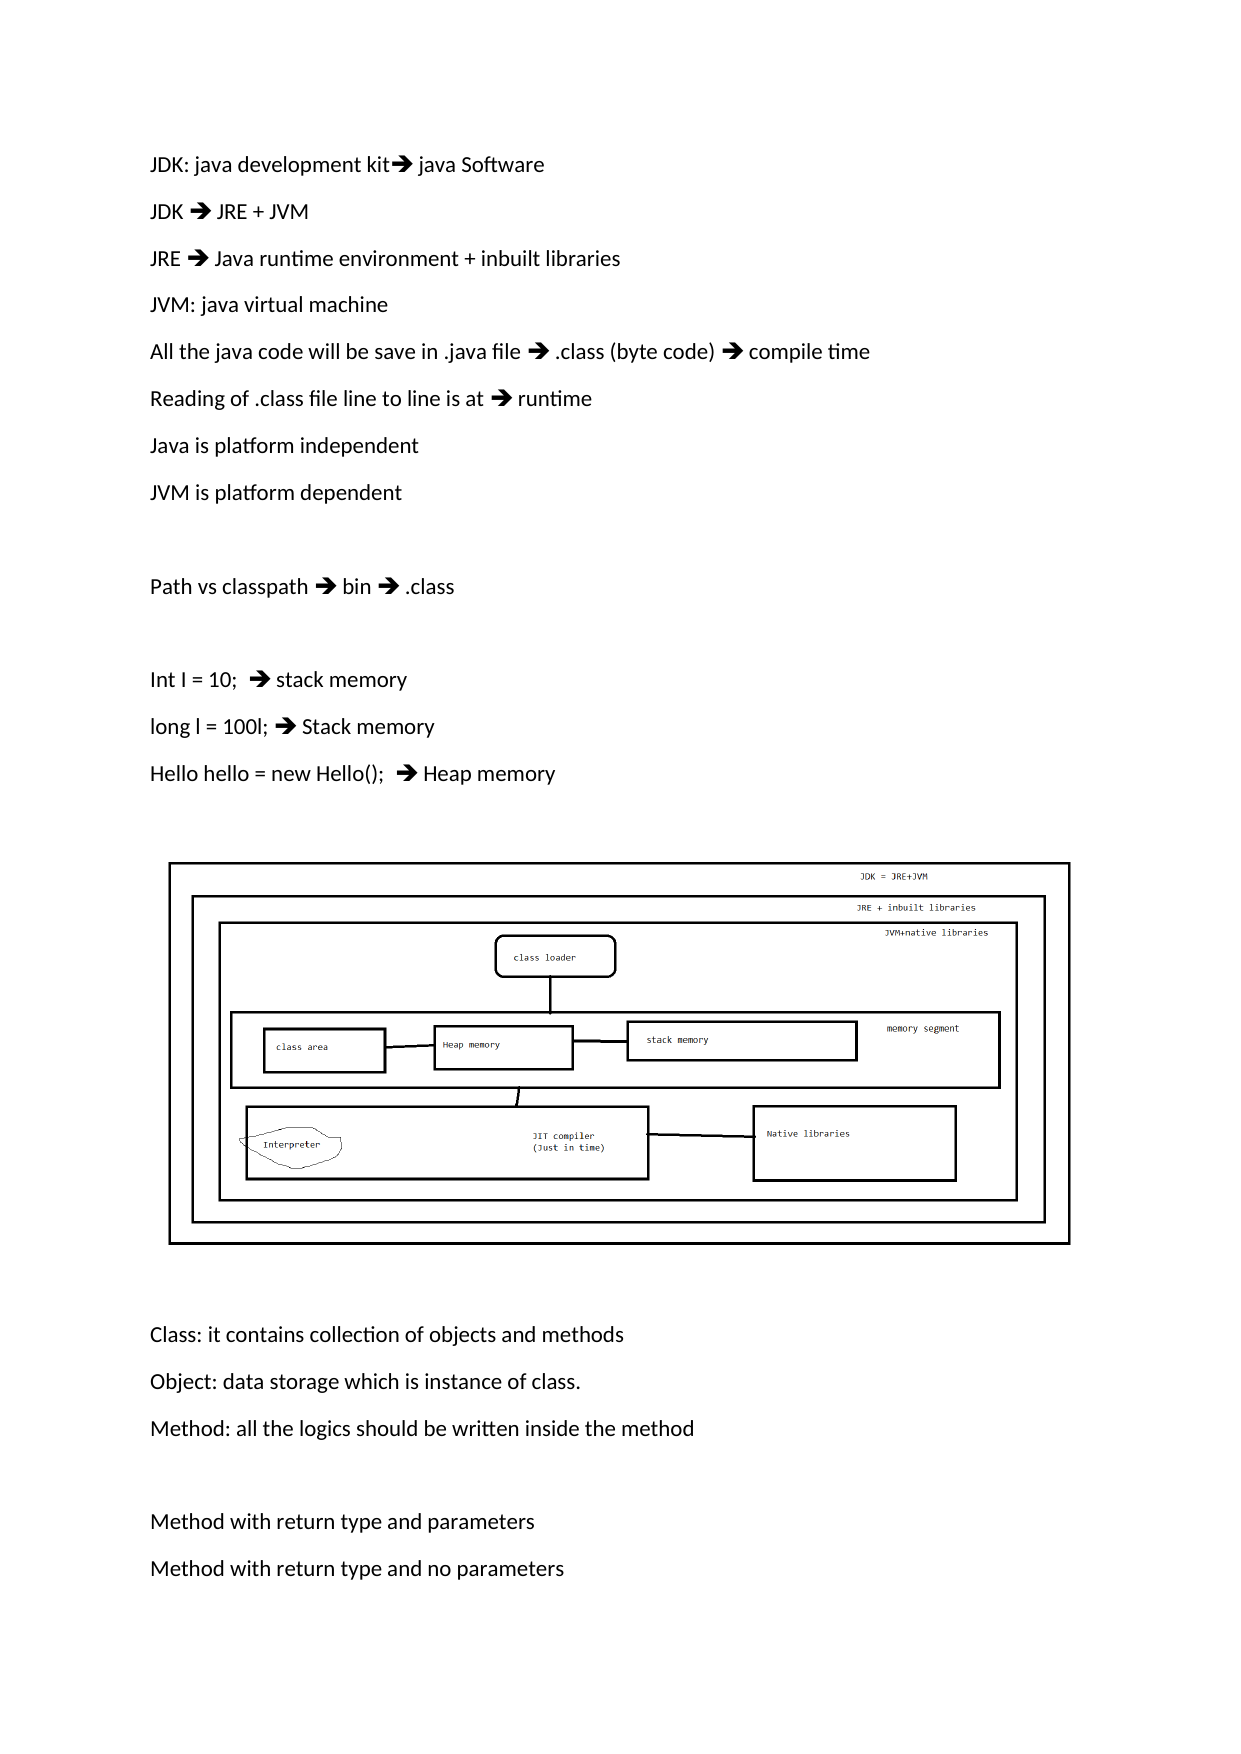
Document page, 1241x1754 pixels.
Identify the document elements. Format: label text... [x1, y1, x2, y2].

text Method: all the logics should be written inside the method [150, 1414, 1090, 1442]
text All the java code will be save in .java file .class (byte code) compile time [150, 337, 1090, 366]
text JDK JRE + JVM [150, 197, 1090, 225]
text Method with return type and parameters [150, 1507, 1090, 1535]
text JVM: java virtual machine [150, 291, 1090, 319]
text Java is platform independent [150, 431, 1090, 459]
picture [150, 853, 1091, 1255]
text JDK: java development kit java Software [150, 150, 1090, 178]
text Hello hello = new Hello(); Heap memory [150, 759, 1090, 787]
text JVM is platform dependent [150, 478, 1090, 506]
text Object: data storage which is instance of class. [150, 1367, 1090, 1395]
text Method with return type and no parameters [150, 1554, 1090, 1582]
text Class: it contains collection of objects and methods [150, 1320, 1090, 1348]
text Int I = 10; stack memory [150, 666, 1090, 694]
text Reading of .class file line to line is at runtime [150, 384, 1090, 412]
text Path vs classpath bin .class [150, 572, 1090, 600]
text JRE Java runtime environment + inbuilt libraries [150, 244, 1090, 272]
text long l = 100l; Stack memory [150, 712, 1090, 741]
